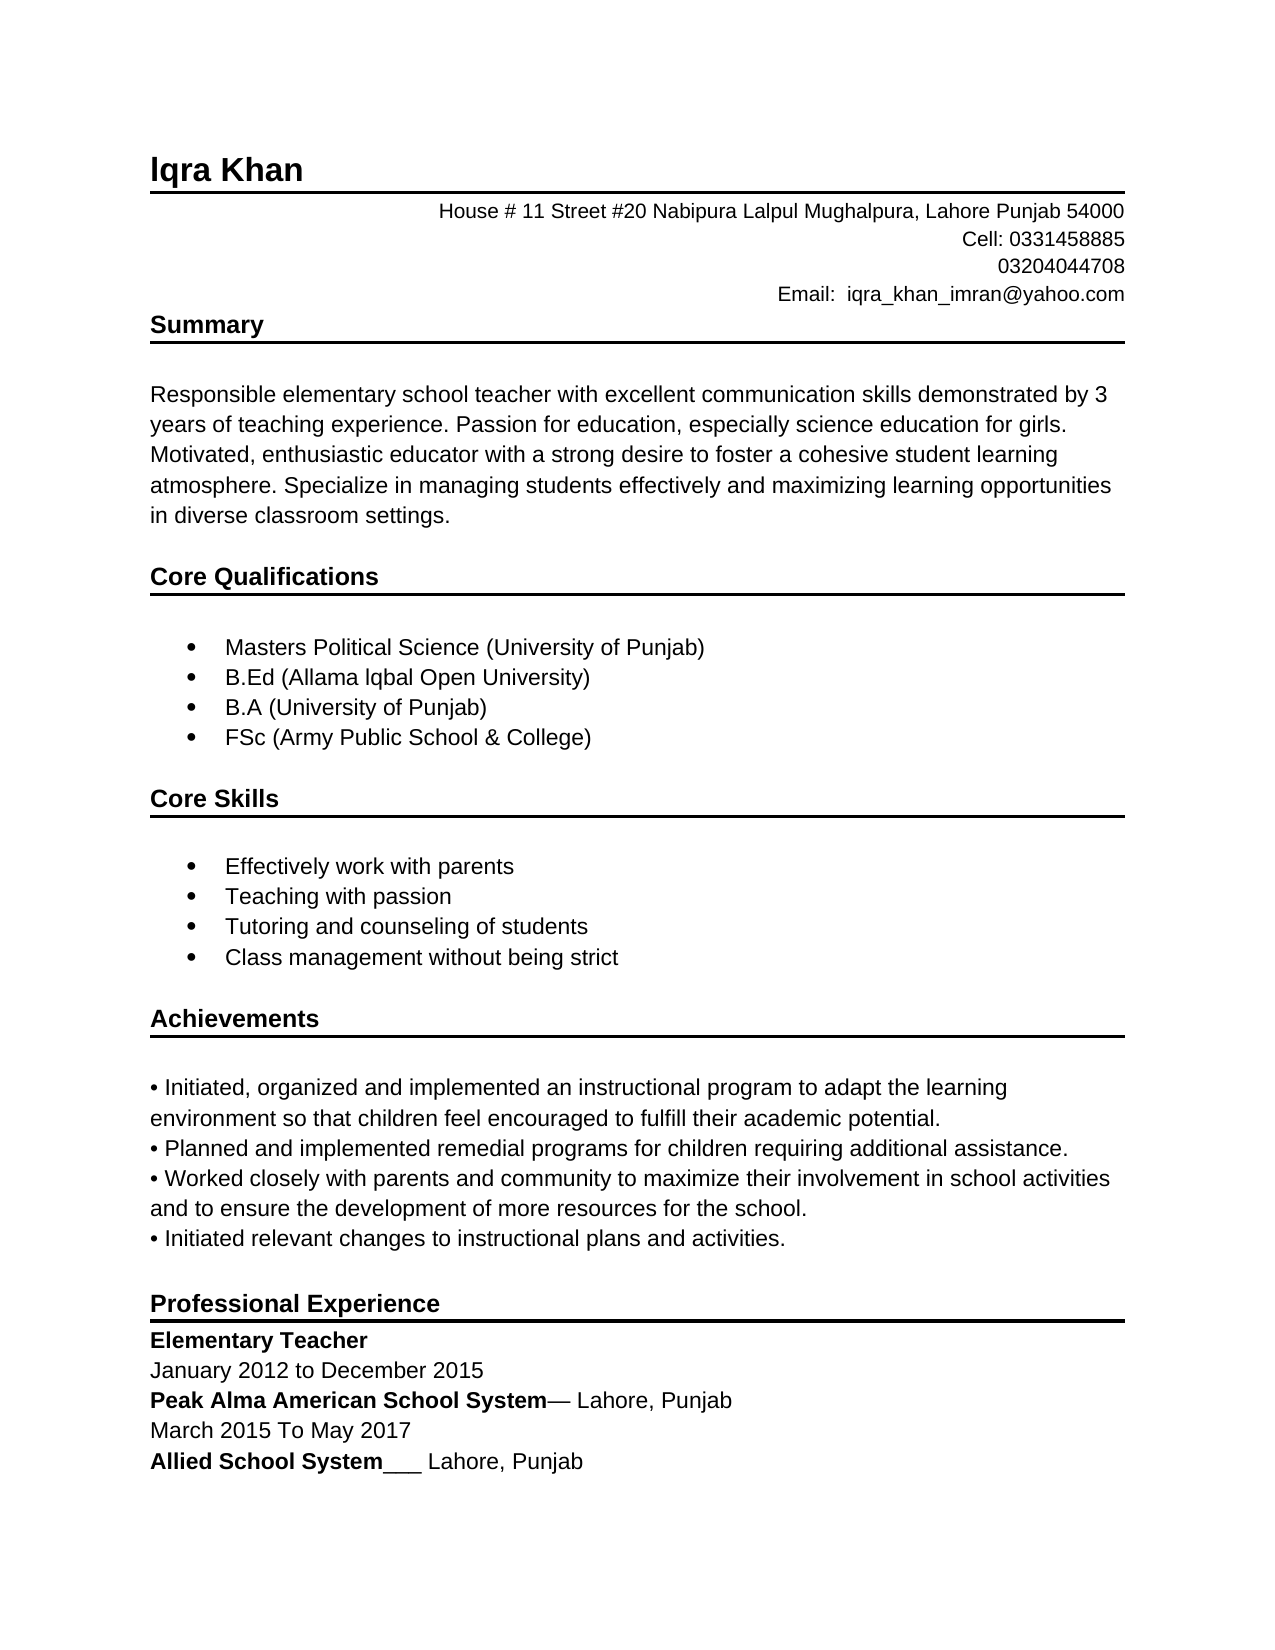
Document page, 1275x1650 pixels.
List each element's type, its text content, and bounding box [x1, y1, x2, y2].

list Teaching with passion [187, 883, 1125, 909]
text Summary [150, 310, 1125, 341]
text • Initiated, organized and implemented an instructional program to adapt the learning environment so that children feel encouraged to fulfill their academic potential. [150, 1074, 1125, 1131]
text • Worked closely with parents and community to maximize their involvement in school activities and to ensure the development of more resources for the school. [150, 1165, 1125, 1222]
list FSc (Army Public School & College) [187, 724, 1125, 750]
text March 2015 To May 2017 [150, 1417, 1125, 1444]
list B.Ed (Allama lqbal Open University) [187, 664, 1125, 690]
text House # 11 Street #20 Nabipura Lalpul Mughalpura, Lahore Punjab 54000 [150, 199, 1125, 223]
text • Initiated relevant changes to instructional plans and activities. [150, 1225, 1125, 1252]
text lqra Khan [150, 150, 1125, 191]
text Core Qualifications [150, 562, 1125, 593]
text January 2012 to December 2015 [150, 1357, 1125, 1383]
text Allied School System___ Lahore, Punjab [150, 1448, 1125, 1474]
text Responsible elementary school teacher with excellent communication skills demonstrated by 3 years of teaching experience. Passion for education, especially science education for girls. Motivated, enthusiastic educator with a strong desire to foster a cohesive student learning atmosphere. Specialize in managing students effectively and maximizing learning opportunities in diverse classroom settings. [150, 381, 1125, 528]
text Core Skills [150, 784, 1125, 815]
list Tutoring and counseling of students [187, 913, 1125, 940]
list Effectively work with parents [187, 853, 1125, 879]
list Masters Political Science (University of Punjab) [187, 633, 1125, 660]
text Peak Alma American School System— Lahore, Punjab [150, 1387, 1125, 1414]
text • Planned and implemented remedial programs for children requiring additional assistance. [150, 1135, 1125, 1161]
text Achievements [150, 1004, 1125, 1035]
text Email: iqra_khan_imran@yahoo.com [150, 282, 1125, 306]
list B.A (University of Punjab) [187, 694, 1125, 720]
text 03204044708 [150, 254, 1125, 278]
list Class management without being strict [187, 943, 1125, 970]
text Professional Experience [150, 1289, 1125, 1319]
text Elementary Teacher [150, 1327, 1125, 1353]
text Cell: 0331458885 [150, 227, 1125, 251]
